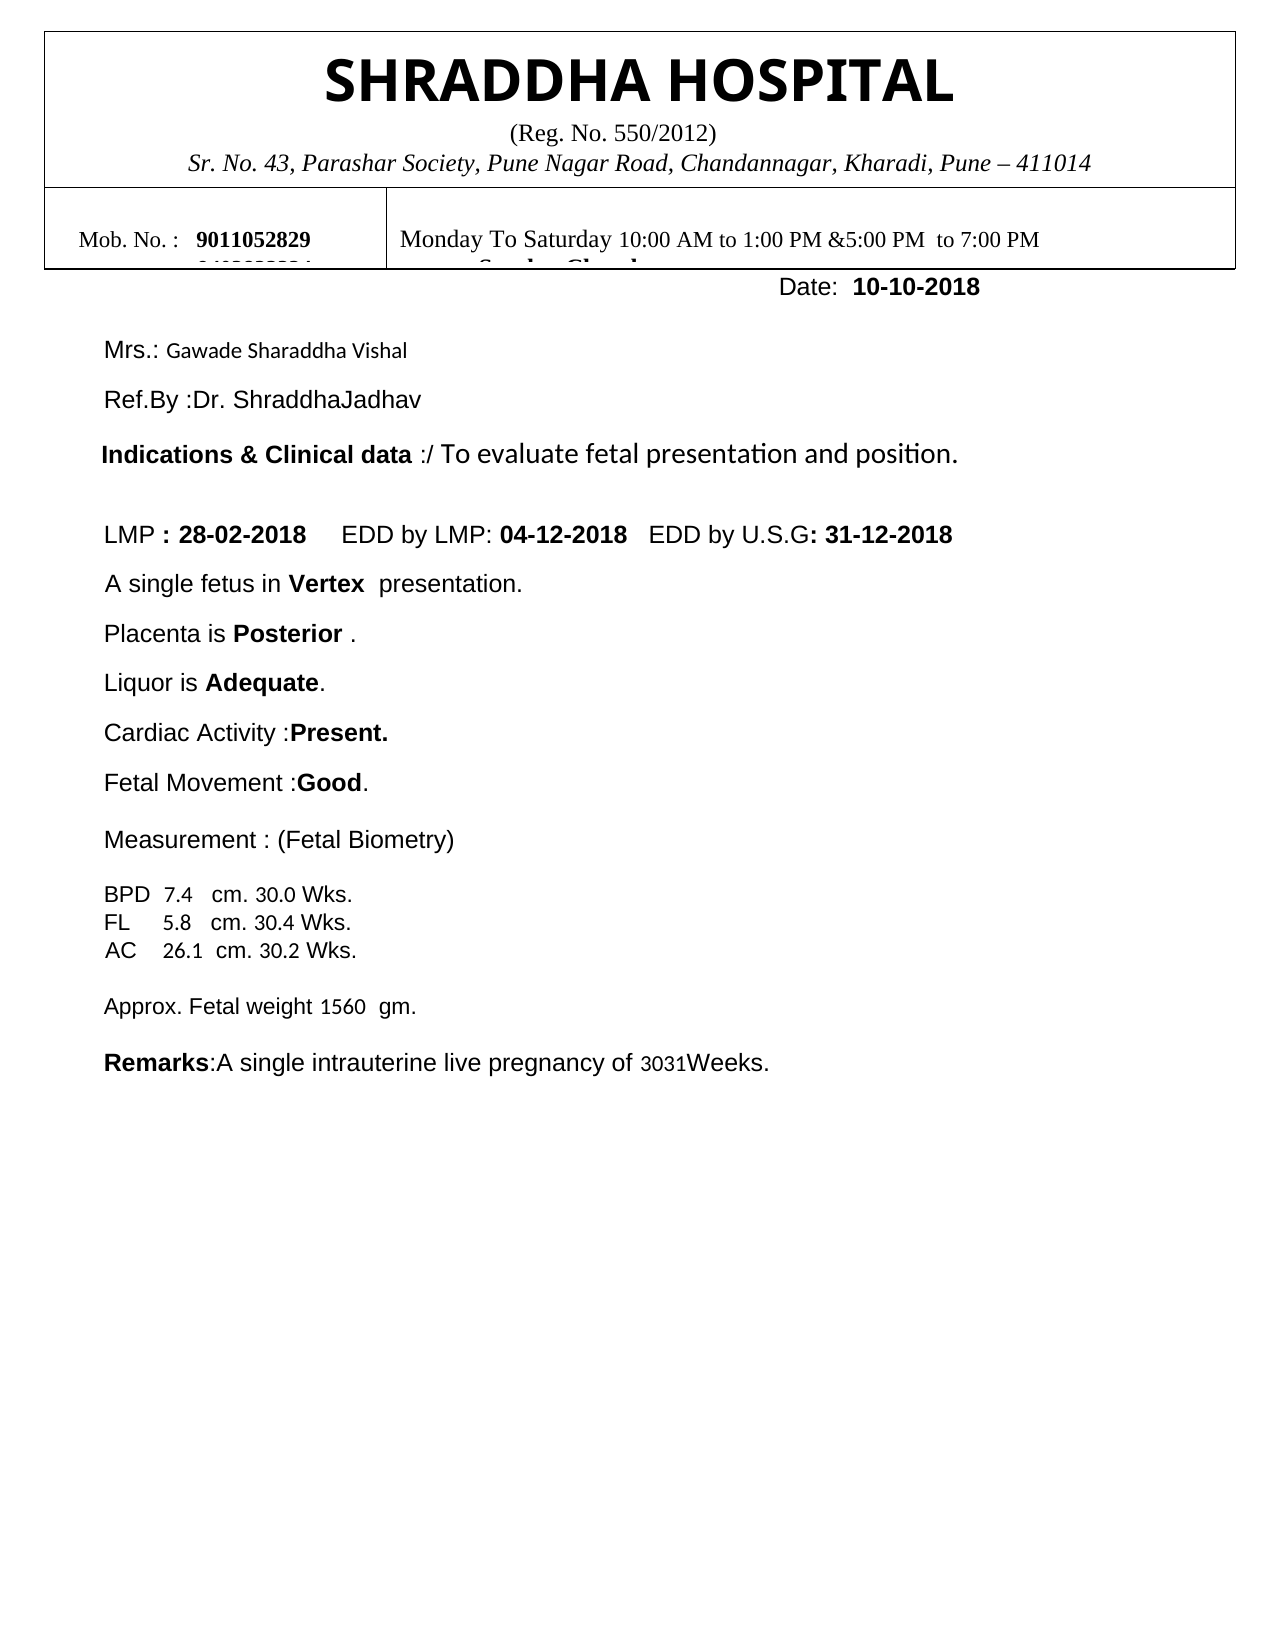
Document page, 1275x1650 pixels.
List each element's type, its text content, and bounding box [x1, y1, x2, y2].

text AC cm. Wks. [28, 936, 1228, 964]
text Ref.By :Dr. ShraddhaJadhav [10, 386, 1228, 414]
text A single fetus in presentation. [28, 569, 1228, 598]
text Fetal Movement :. [10, 767, 1228, 796]
text Measurement : (Fetal Biometry) [10, 825, 1228, 854]
text Cardiac Activity :. [10, 718, 1228, 747]
text FL cm. Wks. [10, 908, 1228, 936]
text Liquor is . [10, 668, 1228, 697]
text Approx. Fetal weight gm. [28, 992, 1228, 1020]
text LMP : EDD by LMP: EDD by U.S.G: [28, 519, 1228, 548]
text Remarks:A single intrauterine live pregnancy of Weeks. [28, 1048, 1228, 1077]
text BPD cm. Wks. [10, 880, 1228, 908]
text Mrs.: [10, 336, 1228, 365]
text Indications & Clinical data :/ To evaluate fetal presentation and position. [0, 435, 1228, 471]
text Date: [703, 272, 1228, 300]
text Placenta is . [10, 619, 1228, 647]
